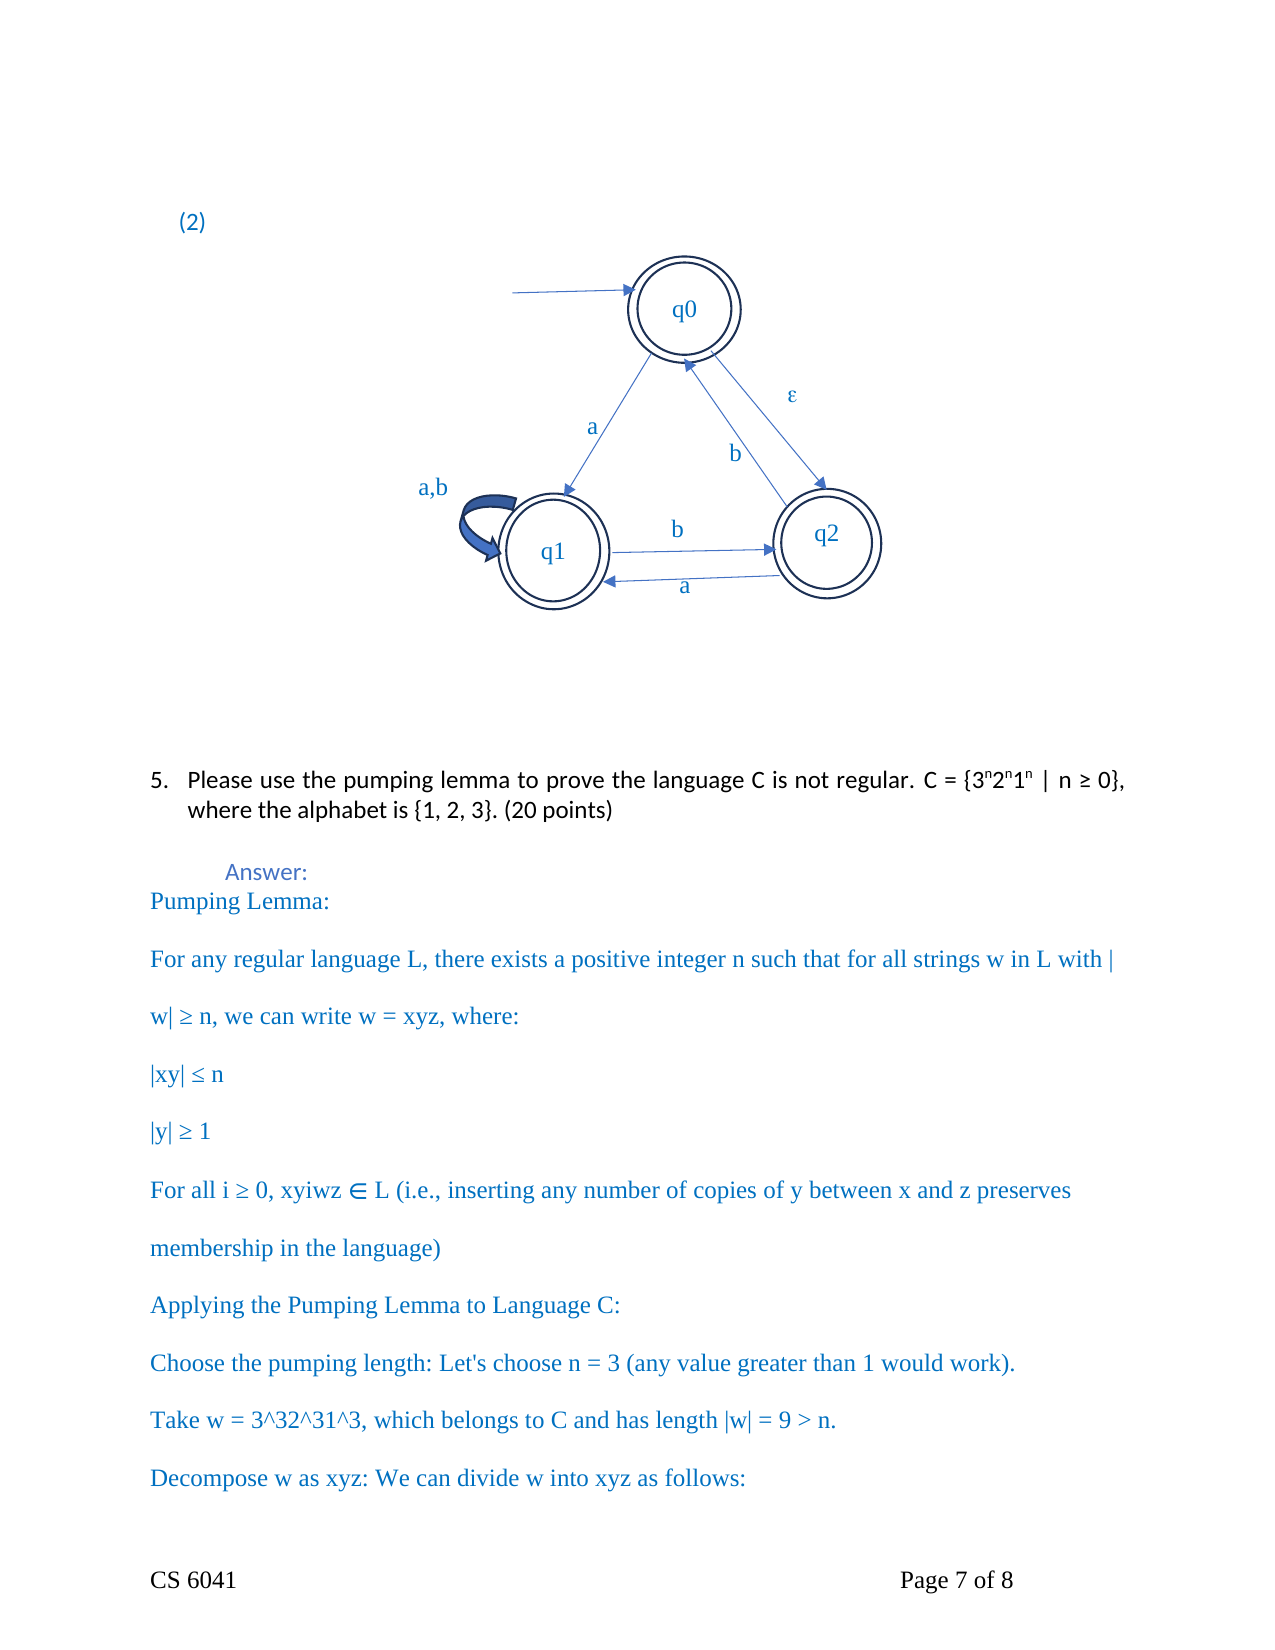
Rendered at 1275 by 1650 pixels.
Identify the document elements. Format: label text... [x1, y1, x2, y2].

list Please use the pumping lemma to prove the language C is not regular. C = {3n2n1n | n ≥ 0}, where the alphabet is {1, 2, 3}. (20 points) [150, 764, 1125, 825]
text Answer: [225, 856, 1125, 886]
text Take w = 3^32^31^3, which belongs to C and has length |w| = 9 > n. [150, 1405, 1125, 1434]
text |y| ≥ 1 [150, 1116, 1125, 1145]
text |xy| ≤ n [150, 1059, 1125, 1087]
text Applying the Pumping Lemma to Language C: [150, 1290, 1125, 1319]
text (2) [150, 206, 1125, 236]
text Pumping Lemma: [150, 886, 1125, 915]
text For any regular language L, there exists a positive integer n such that for all strings w in L with |w| ≥ n, we can write w = xyz, where: [150, 944, 1125, 1030]
text Decompose w as xyz: We can divide w into xyz as follows: [150, 1463, 1125, 1491]
text Choose the pumping length: Let's choose n = 3 (any value greater than 1 would work). [150, 1348, 1125, 1376]
text For all i ≥ 0, xyiwz ∈ L (i.e., inserting any number of copies of y between x and z preserves membership in the language) [150, 1174, 1125, 1261]
